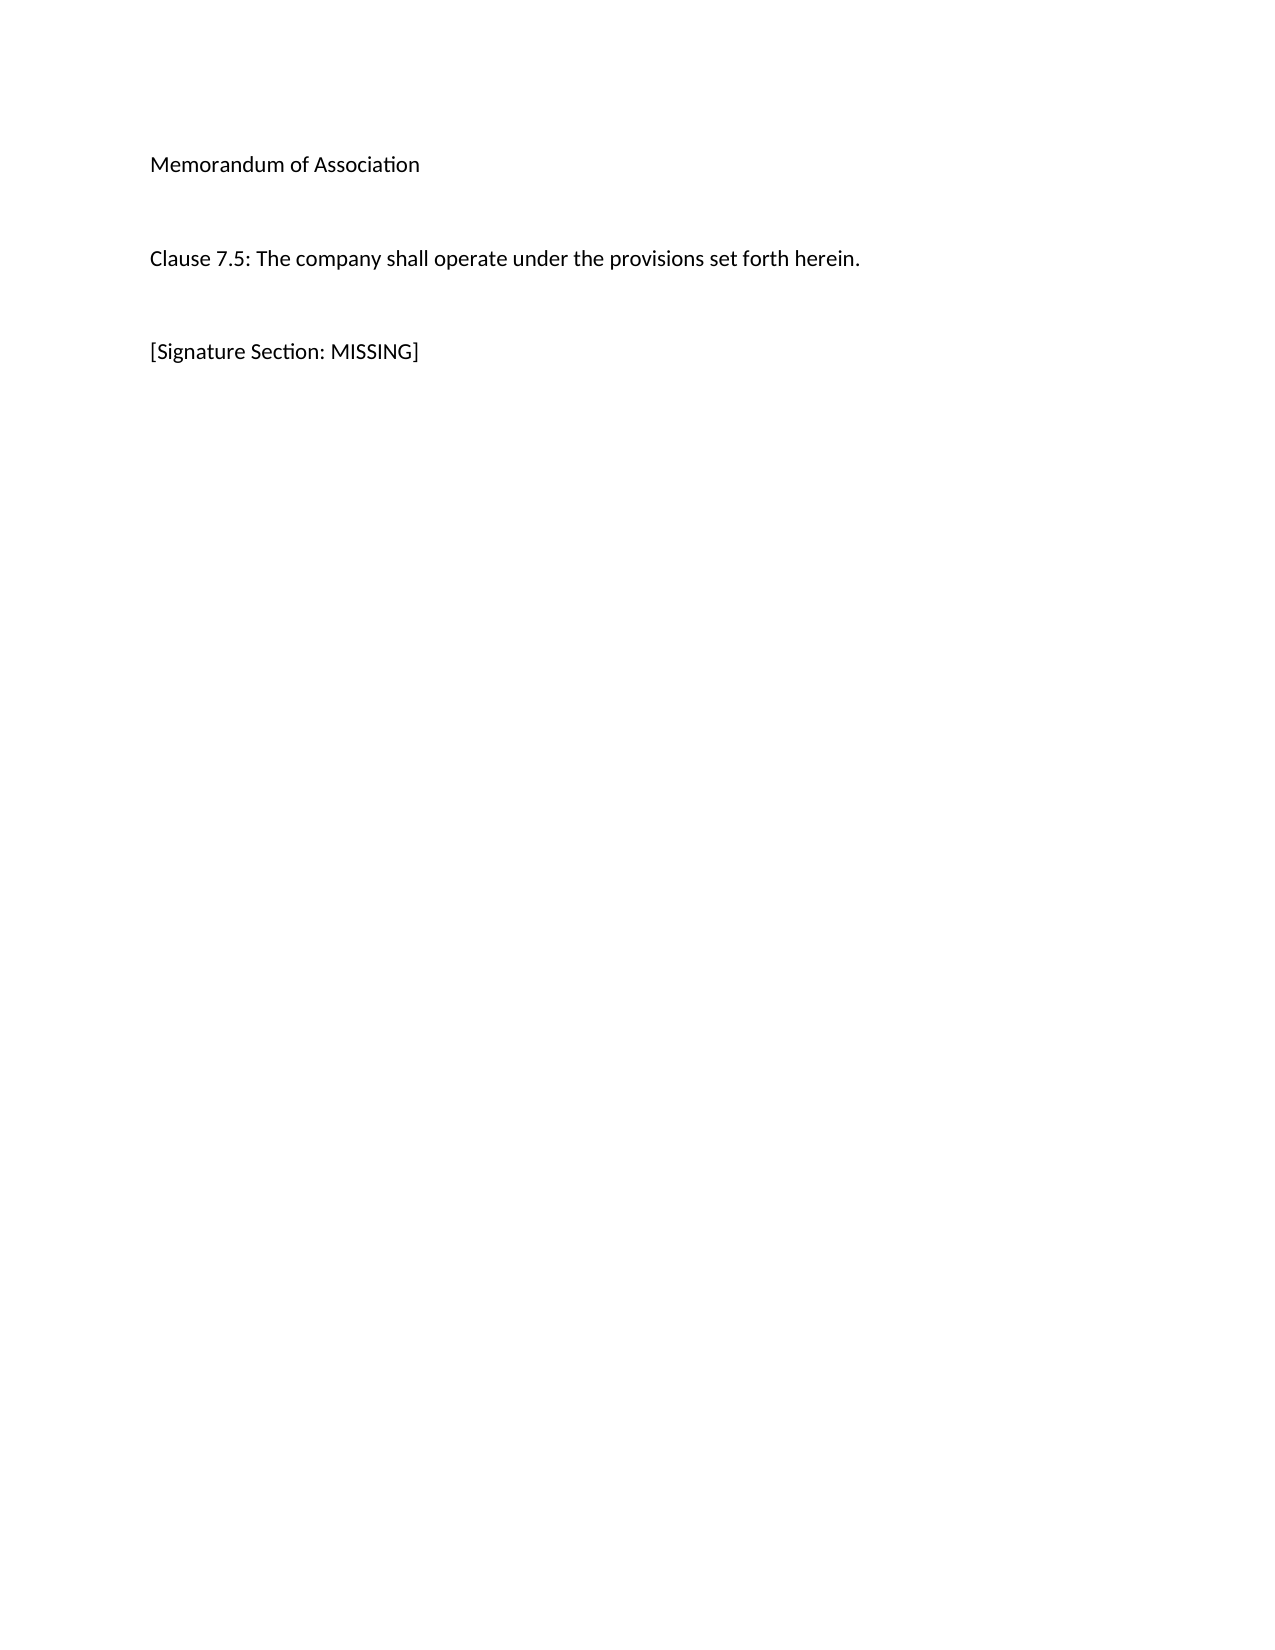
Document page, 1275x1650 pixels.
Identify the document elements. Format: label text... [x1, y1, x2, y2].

text Memorandum of Association [150, 150, 1125, 178]
text [Signature Section: MISSING] [150, 337, 1125, 366]
text Clause 7.5: The company shall operate under the provisions set forth herein. [150, 244, 1125, 272]
